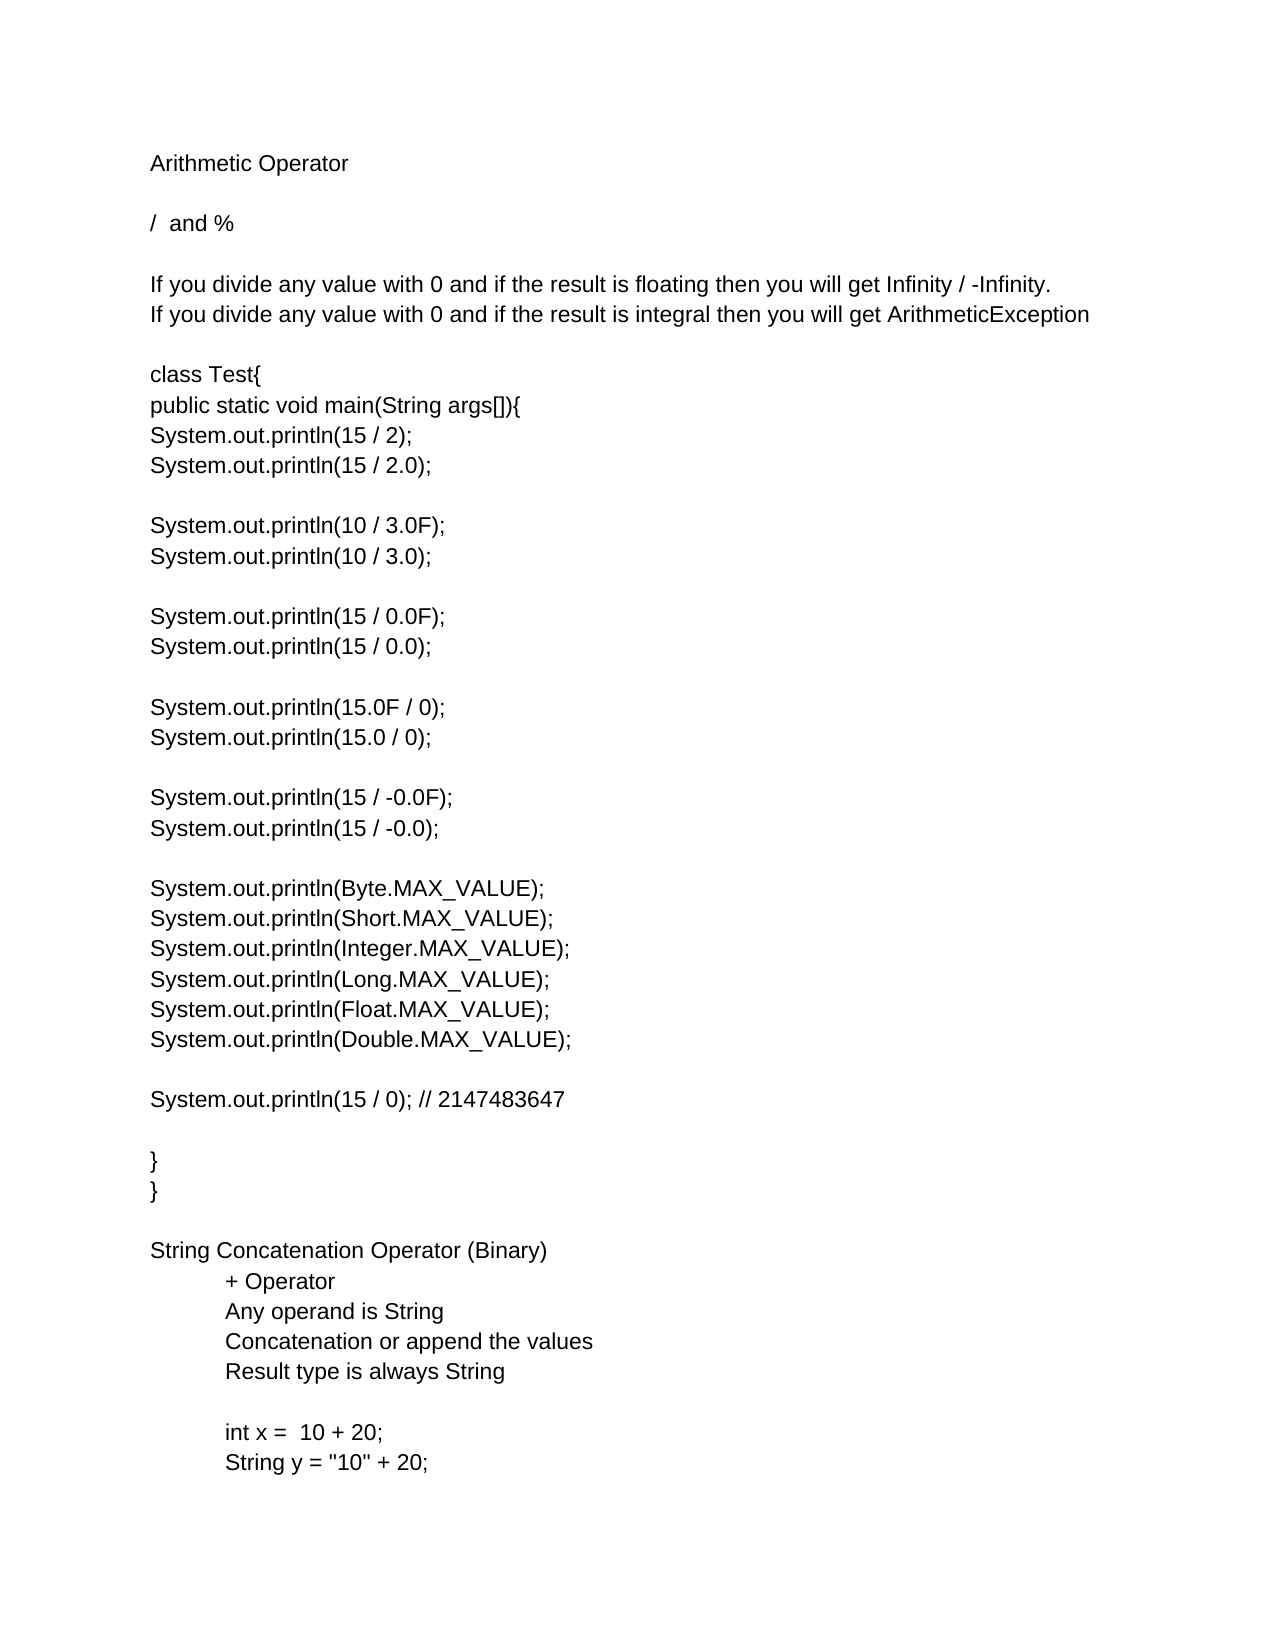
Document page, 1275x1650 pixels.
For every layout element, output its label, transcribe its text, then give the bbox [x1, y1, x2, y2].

text Result type is always String [150, 1358, 1125, 1385]
text } [150, 1177, 1125, 1203]
text If you divide any value with 0 and if the result is floating then you will get Infinity / -Infinity. [150, 271, 1125, 297]
text Concatenation or append the values [150, 1328, 1125, 1354]
text System.out.println(15.0 / 0); [150, 724, 1125, 750]
text public static void main(String args[]){ [150, 392, 1125, 418]
text System.out.println(15 / 0); // 2147483647 [150, 1086, 1125, 1113]
text System.out.println(Float.MAX_VALUE); [150, 996, 1125, 1022]
text System.out.println(15 / 0.0); [150, 633, 1125, 660]
text System.out.println(15 / 2.0); [150, 452, 1125, 478]
text } [150, 1147, 1125, 1173]
text System.out.println(Integer.MAX_VALUE); [150, 935, 1125, 962]
text System.out.println(Double.MAX_VALUE); [150, 1026, 1125, 1052]
text Any operand is String [150, 1298, 1125, 1324]
text System.out.println(Byte.MAX_VALUE); [150, 875, 1125, 901]
text System.out.println(10 / 3.0); [150, 543, 1125, 569]
text + Operator [150, 1268, 1125, 1294]
text System.out.println(15.0F / 0); [150, 694, 1125, 720]
text System.out.println(Long.MAX_VALUE); [150, 966, 1125, 992]
text System.out.println(10 / 3.0F); [150, 512, 1125, 539]
text / and % [150, 210, 1125, 237]
text System.out.println(15 / -0.0); [150, 814, 1125, 841]
text System.out.println(15 / 2); [150, 422, 1125, 448]
text System.out.println(15 / -0.0F); [150, 784, 1125, 811]
text int x = 10 + 20; [150, 1419, 1125, 1445]
text System.out.println(Short.MAX_VALUE); [150, 905, 1125, 932]
text String Concatenation Operator (Binary) [150, 1237, 1125, 1264]
text String y = "10" + 20; [150, 1449, 1125, 1475]
text If you divide any value with 0 and if the result is integral then you will get ArithmeticException [150, 301, 1125, 327]
text Arithmetic Operator [150, 150, 1125, 176]
text System.out.println(15 / 0.0F); [150, 603, 1125, 629]
text class Test{ [150, 361, 1125, 388]
